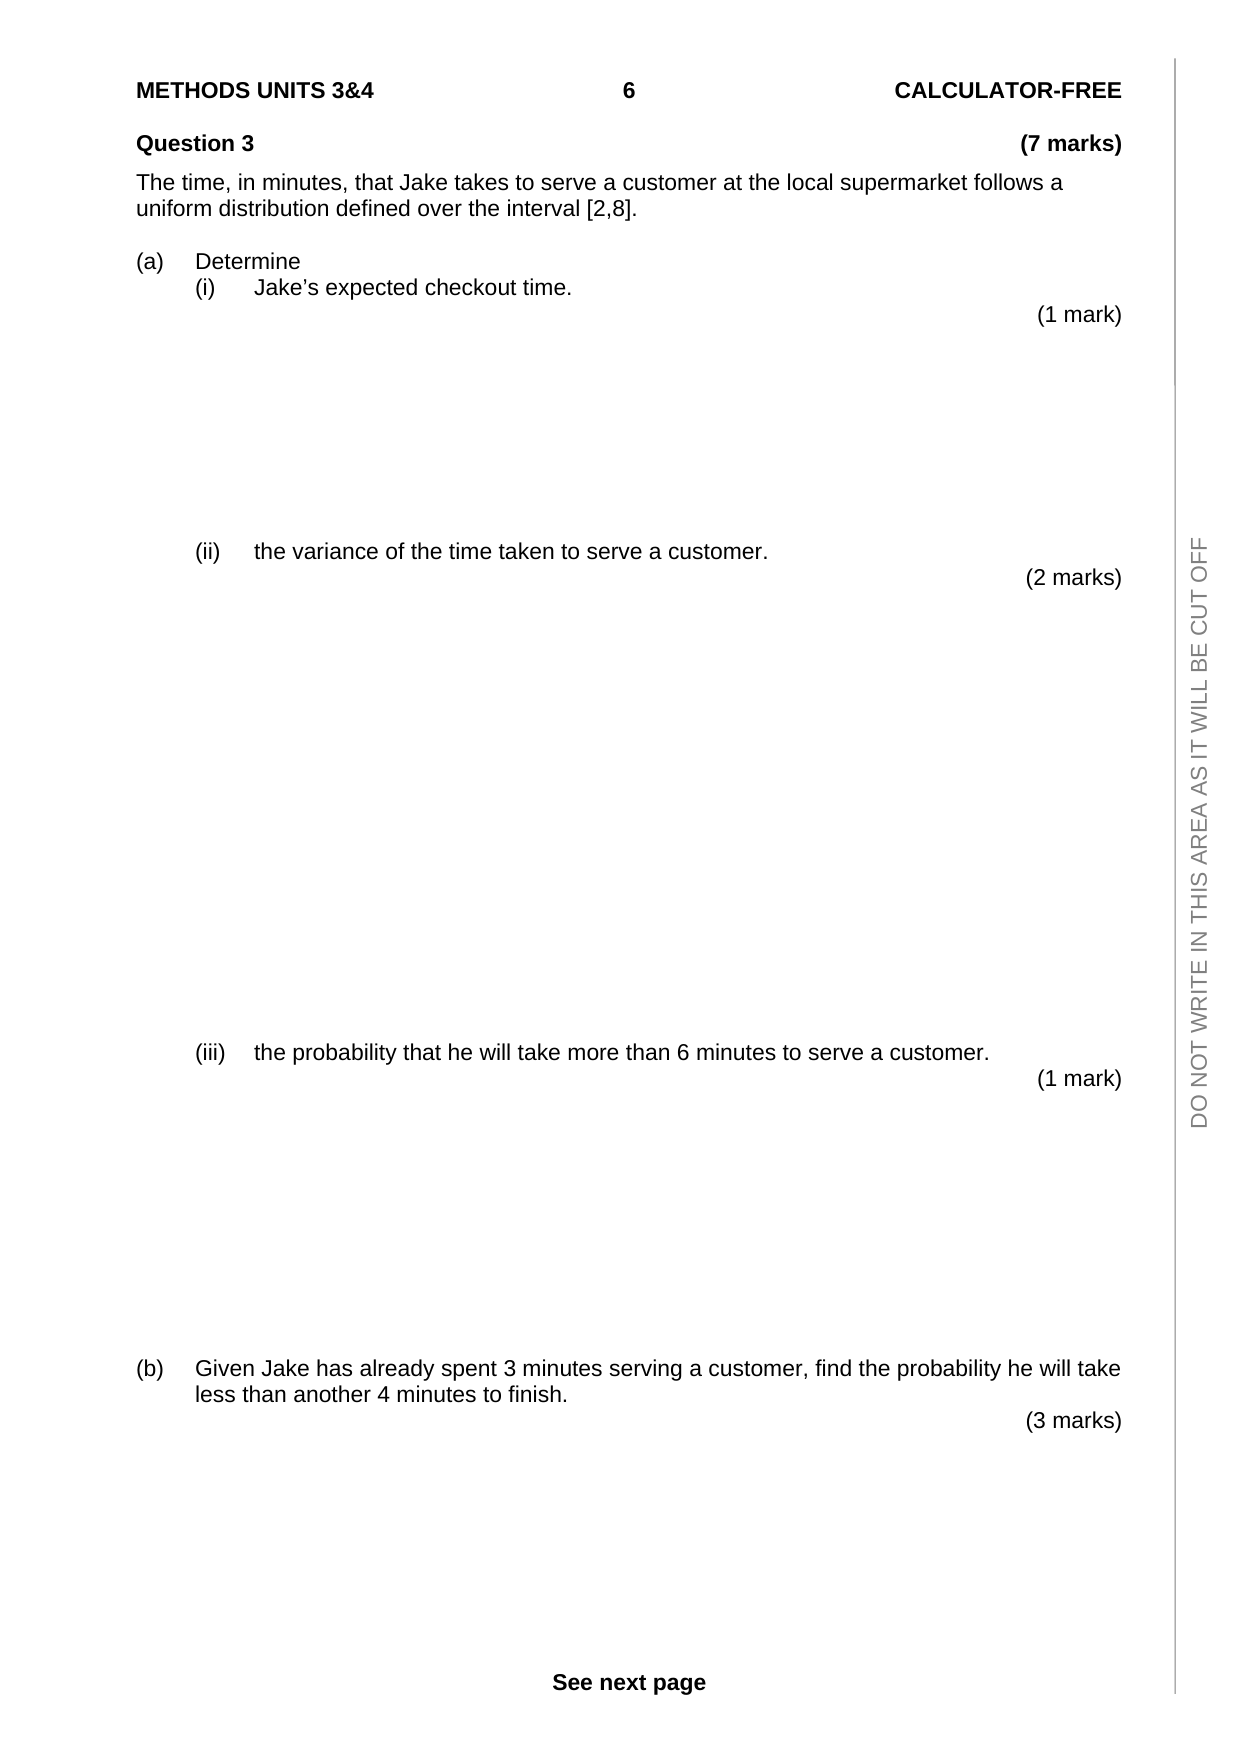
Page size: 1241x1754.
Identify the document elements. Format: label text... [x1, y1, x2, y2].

text (b) Given Jake has already spent 3 minutes serving a customer, find the probability he will take less than another 4 minutes to finish. [136, 1355, 1122, 1407]
text (ii) the variance of the time taken to serve a customer. [136, 538, 1122, 564]
text (1 mark) [136, 301, 1122, 327]
text The time, in minutes, that Jake takes to serve a customer at the local supermarket follows a uniform distribution defined over the interval [2,8]. [136, 169, 1122, 221]
text (1 mark) [136, 1065, 1122, 1091]
text Question 3 (7 marks) [136, 130, 1122, 156]
text (i) Jake’s expected checkout time. [136, 274, 1122, 301]
text (iii) the probability that he will take more than 6 minutes to serve a customer. [136, 1038, 1122, 1065]
text (a) Determine [136, 248, 1122, 274]
text (3 marks) [136, 1407, 1122, 1434]
text (2 marks) [136, 564, 1122, 590]
